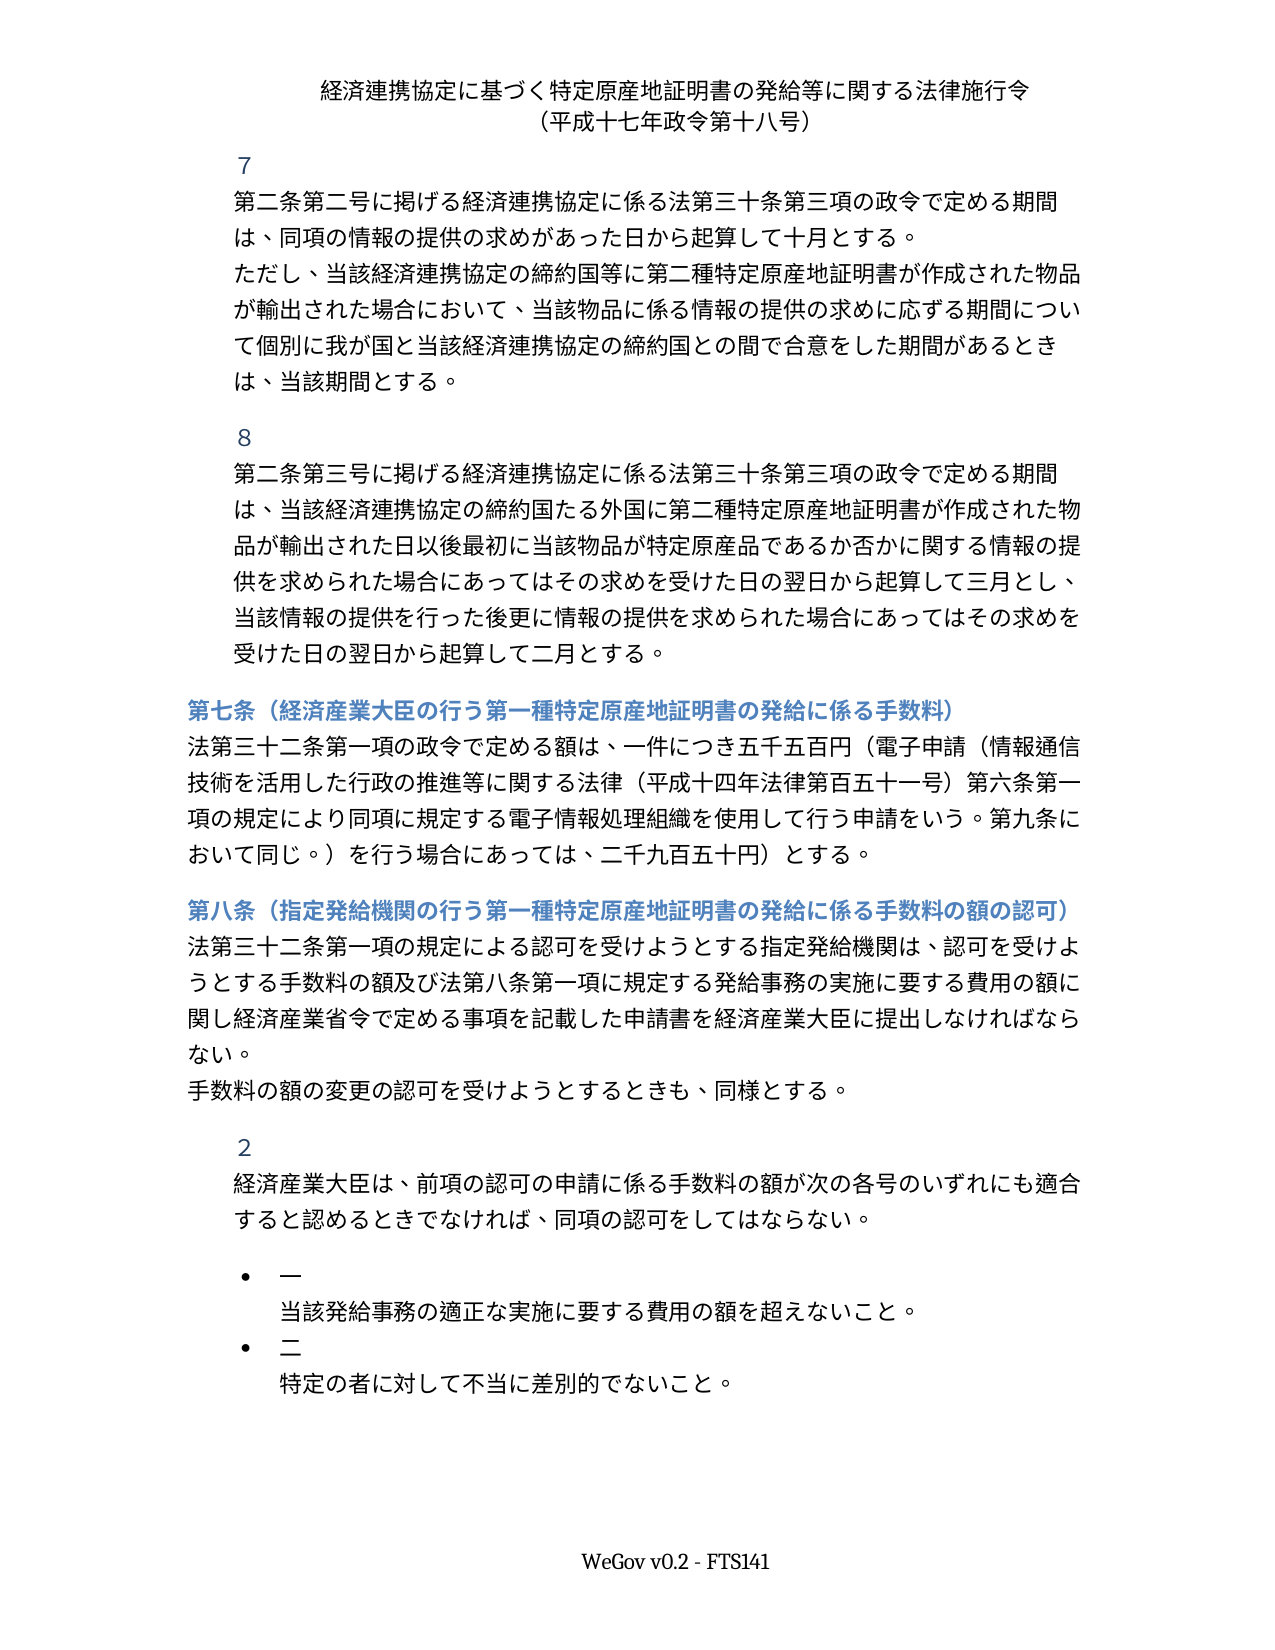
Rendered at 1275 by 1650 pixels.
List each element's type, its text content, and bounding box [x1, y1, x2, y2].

list 二 特定の者に対して不当に差別的でないこと。 [242, 1332, 1087, 1399]
text 法第三十二条第一項の政令で定める額は、一件につき五千五百円（電子申請（情報通信技術を活用した行政の推進等に関する法律（平成十四年法律第百五十一号）第六条第一項の規定により同項に規定する電子情報処理組織を使用して行う申請をいう。第九条において同じ。）を行う場合にあっては、二千九百五十円）とする。 [187, 731, 1087, 870]
subtitle ２ [233, 1132, 1087, 1163]
text 第二条第三号に掲げる経済連携協定に係る法第三十条第三項の政令で定める期間は、当該経済連携協定の締約国たる外国に第二種特定原産地証明書が作成された物品が輸出された日以後最初に当該物品が特定原産品であるか否かに関する情報の提供を求められた場合にあってはその求めを受けた日の翌日から起算して三月とし、当該情報の提供を行った後更に情報の提供を求められた場合にあってはその求めを受けた日の翌日から起算して二月とする。 [233, 458, 1087, 669]
subtitle 第八条（指定発給機関の行う第一種特定原産地証明書の発給に係る手数料の額の認可） [187, 895, 1087, 927]
text 経済産業大臣は、前項の認可の申請に係る手数料の額が次の各号のいずれにも適合すると認めるときでなければ、同項の認可をしてはならない。 [233, 1168, 1087, 1235]
subtitle 第七条（経済産業大臣の行う第一種特定原産地証明書の発給に係る手数料） [187, 695, 1087, 726]
list 一 当該発給事務の適正な実施に要する費用の額を超えないこと。 [242, 1260, 1087, 1328]
text 第二条第二号に掲げる経済連携協定に係る法第三十条第三項の政令で定める期間は、同項の情報の提供の求めがあった日から起算して十月とする。 ただし、当該経済連携協定の締約国等に第二種特定原産地証明書が作成された物品が輸出された場合において、当該物品に係る情報の提供の求めに応ずる期間について個別に我が国と当該経済連携協定の締約国との間で合意をした期間があるときは、当該期間とする。 [233, 186, 1087, 397]
subtitle ７ [233, 150, 1087, 181]
text 法第三十二条第一項の規定による認可を受けようとする指定発給機関は、認可を受けようとする手数料の額及び法第八条第一項に規定する発給事務の実施に要する費用の額に関し経済産業省令で定める事項を記載した申請書を経済産業大臣に提出しなければならない。 手数料の額の変更の認可を受けようとするときも、同様とする。 [187, 931, 1087, 1106]
subtitle ８ [233, 422, 1087, 454]
